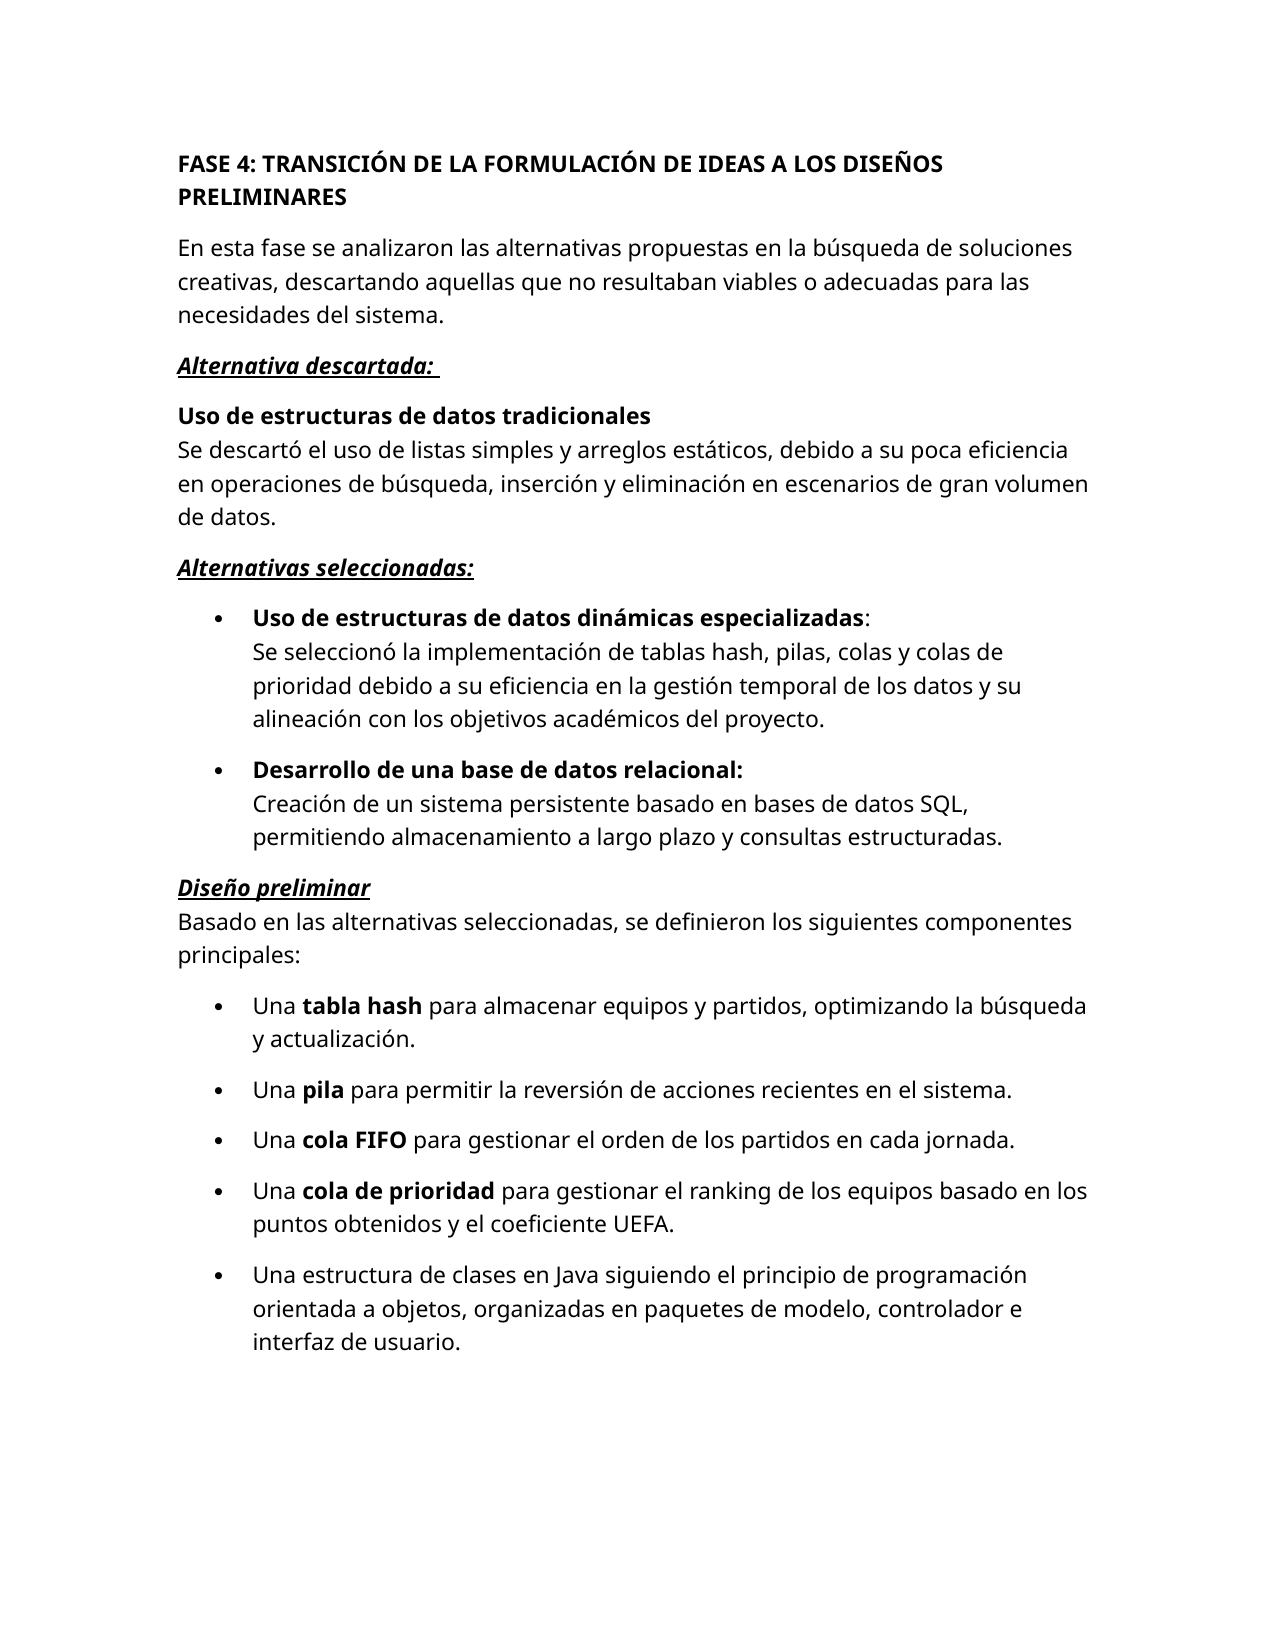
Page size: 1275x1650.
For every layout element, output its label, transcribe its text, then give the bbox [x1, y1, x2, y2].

list Una tabla hash para almacenar equipos y partidos, optimizando la búsqueda y actualización. [215, 990, 1098, 1055]
list Una pila para permitir la reversión de acciones recientes en el sistema. [215, 1074, 1098, 1105]
text Uso de estructuras de datos tradicionales Se descartó el uso de listas simples y arreglos estáticos, debido a su poca eficiencia en operaciones de búsqueda, inserción y eliminación en escenarios de gran volumen de datos. [177, 400, 1098, 533]
list Uso de estructuras de datos dinámicas especializadas: Se seleccionó la implementación de tablas hash, pilas, colas y colas de prioridad debido a su eficiencia en la gestión temporal de los datos y su alineación con los objetivos académicos del proyecto. [215, 602, 1098, 735]
text Alternativa descartada: [177, 350, 1098, 381]
text FASE 4: TRANSICIÓN DE LA FORMULACIÓN DE IDEAS A LOS DISEÑOS PRELIMINARES [177, 148, 1098, 213]
text En esta fase se analizaron las alternativas propuestas en la búsqueda de soluciones creativas, descartando aquellas que no resultaban viables o adecuadas para las necesidades del sistema. [177, 232, 1098, 331]
text Diseño preliminar Basado en las alternativas seleccionadas, se definieron los siguientes componentes principales: [177, 872, 1098, 971]
list Una estructura de clases en Java siguiendo el principio de programación orientada a objetos, organizadas en paquetes de modelo, controlador e interfaz de usuario. [215, 1259, 1098, 1358]
list Una cola de prioridad para gestionar el ranking de los equipos basado en los puntos obtenidos y el coeficiente UEFA. [215, 1175, 1098, 1240]
list Una cola FIFO para gestionar el orden de los partidos en cada jornada. [215, 1124, 1098, 1156]
text Alternativas seleccionadas: [177, 552, 1098, 583]
list Desarrollo de una base de datos relacional: Creación de un sistema persistente basado en bases de datos SQL, permitiendo almacenamiento a largo plazo y consultas estructuradas. [215, 754, 1098, 853]
